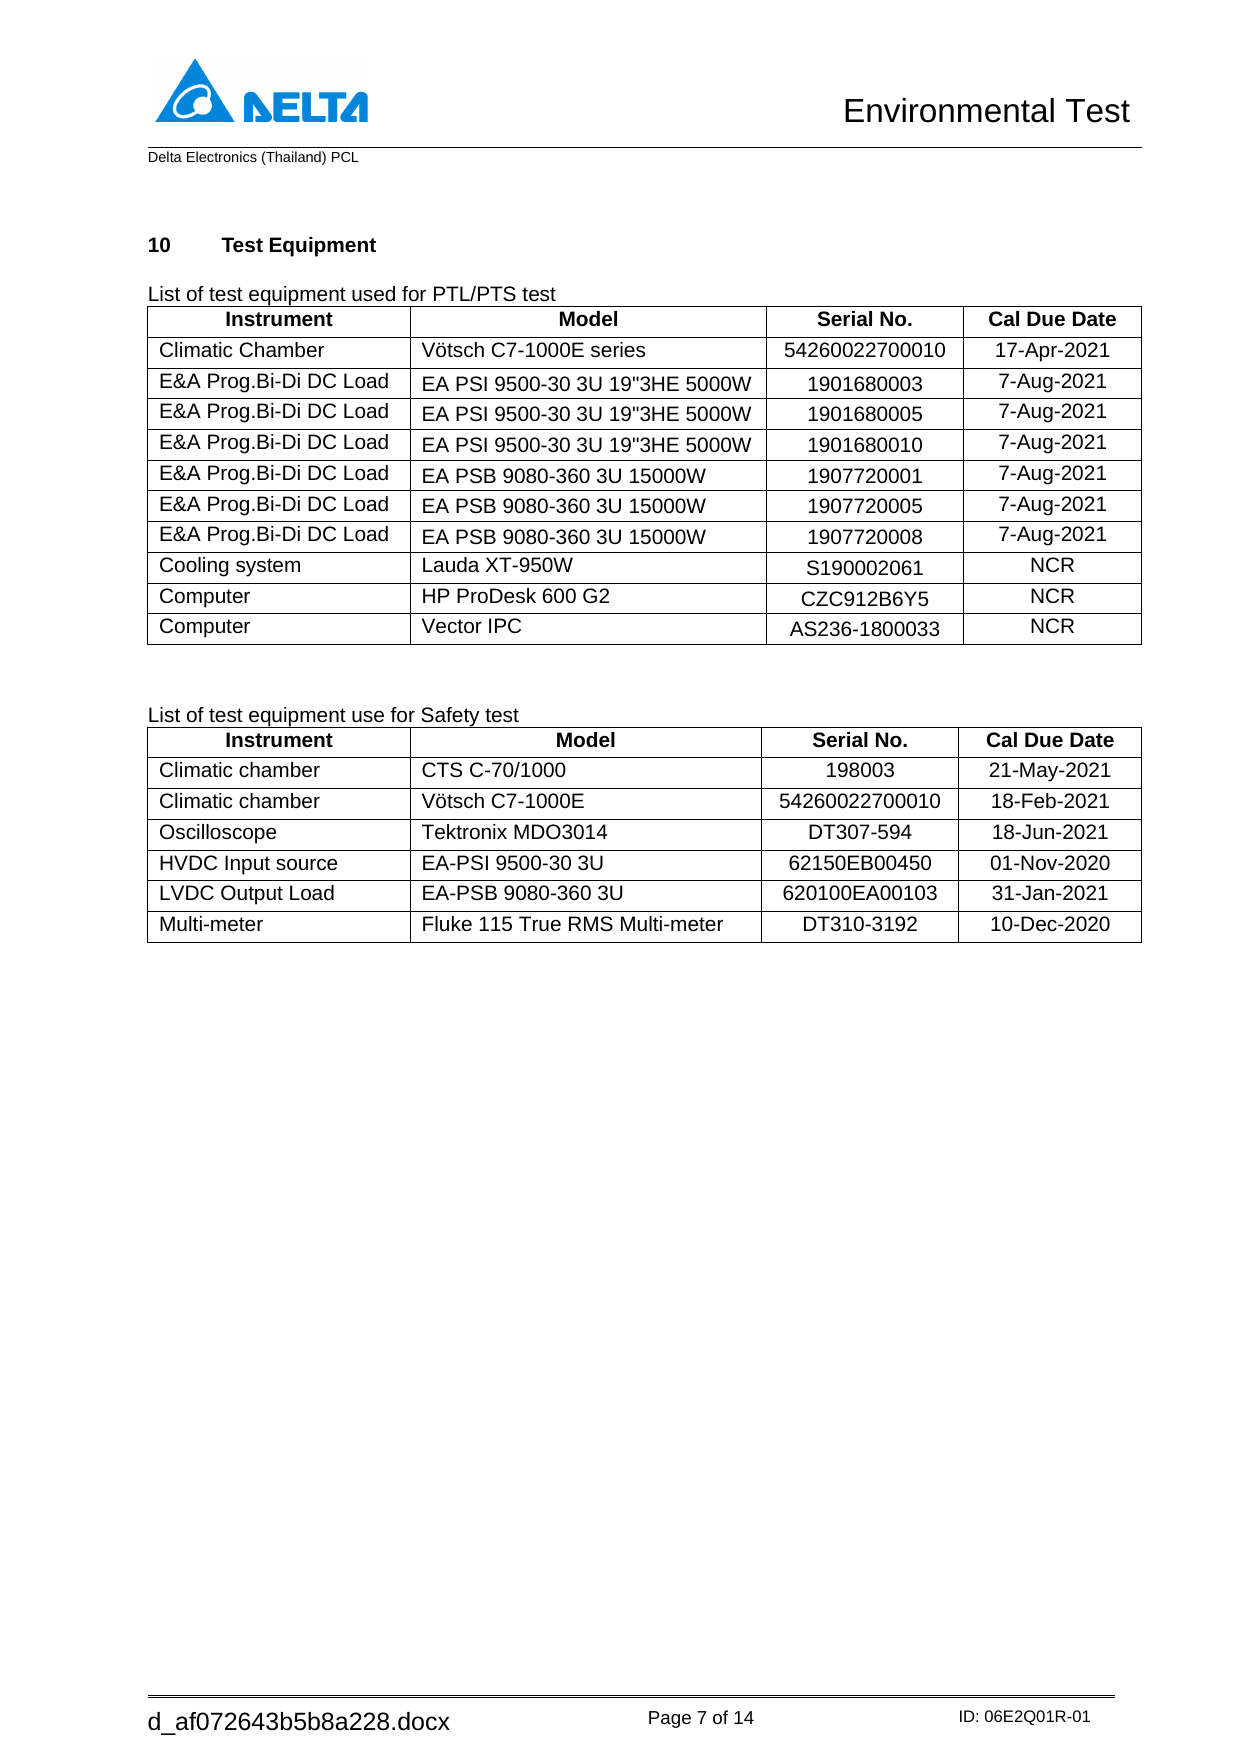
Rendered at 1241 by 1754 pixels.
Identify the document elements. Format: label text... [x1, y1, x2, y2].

table_cell DT310-3192 [762, 912, 958, 942]
table_cell HP ProDesk 600 G2 [411, 584, 766, 613]
table_cell 7-Aug-2021 [964, 369, 1141, 398]
table_cell Climatic Chamber [148, 338, 410, 367]
table_header Serial No. [762, 728, 958, 757]
table_cell 10-Dec-2020 [959, 912, 1141, 942]
table_header Cal Due Date [959, 728, 1141, 757]
table_cell 1907720005 [767, 491, 963, 521]
table_cell 1907720008 [767, 522, 963, 552]
table_cell E&A Prog.Bi-Di DC Load [148, 399, 410, 429]
table_cell EA-PSI 9500-30 3U [411, 851, 761, 880]
table_cell 7-Aug-2021 [964, 491, 1141, 521]
table_cell E&A Prog.Bi-Di DC Load [148, 522, 410, 552]
table_cell EA PSB 9080-360 3U 15000W [411, 522, 766, 552]
table_cell Computer [148, 614, 410, 644]
table_cell Vector IPC [411, 614, 766, 644]
table_cell 1901680010 [767, 430, 963, 460]
table_cell 18-Jun-2021 [959, 820, 1141, 849]
table_cell 01-Nov-2020 [959, 851, 1141, 880]
table_cell 31-Jan-2021 [959, 881, 1141, 911]
table_cell 54260022700010 [767, 338, 963, 367]
table_cell 7-Aug-2021 [964, 430, 1141, 460]
subtitle Test Equipment [148, 233, 1092, 257]
table_cell E&A Prog.Bi-Di DC Load [148, 430, 410, 460]
table_cell LVDC Output Load [148, 881, 410, 911]
table_cell NCR [964, 584, 1141, 613]
table_cell NCR [964, 553, 1141, 583]
table_cell 7-Aug-2021 [964, 461, 1141, 490]
table_cell 620100EA00103 [762, 881, 958, 911]
table_cell EA PSI 9500-30 3U 19"3HE 5000W [411, 369, 766, 398]
table_cell Lauda XT-950W [411, 553, 766, 583]
table_cell Fluke 115 True RMS Multi-meter [411, 912, 761, 942]
table_cell E&A Prog.Bi-Di DC Load [148, 461, 410, 490]
table_cell 1901680003 [767, 369, 963, 398]
table_cell Computer [148, 584, 410, 613]
table_cell 54260022700010 [762, 789, 958, 819]
table_cell 21-May-2021 [959, 758, 1141, 788]
table_cell NCR [964, 614, 1141, 644]
table_cell Cooling system [148, 553, 410, 583]
table_cell EA PSI 9500-30 3U 19"3HE 5000W [411, 399, 766, 429]
table_cell 1907720001 [767, 461, 963, 490]
table_cell 7-Aug-2021 [964, 522, 1141, 552]
table_cell AS236-1800033 [767, 614, 963, 644]
table_cell 62150EB00450 [762, 851, 958, 880]
table_cell Climatic chamber [148, 789, 410, 819]
text List of test equipment used for PTL/PTS test [148, 282, 1092, 306]
table_cell E&A Prog.Bi-Di DC Load [148, 491, 410, 521]
table_cell 18-Feb-2021 [959, 789, 1141, 819]
table_cell Multi-meter [148, 912, 410, 942]
table_cell HVDC Input source [148, 851, 410, 880]
table_cell 7-Aug-2021 [964, 399, 1141, 429]
table_cell EA PSB 9080-360 3U 15000W [411, 491, 766, 521]
table_header Instrument [148, 728, 410, 757]
table_cell EA PSB 9080-360 3U 15000W [411, 461, 766, 490]
table_cell Climatic chamber [148, 758, 410, 788]
text List of test equipment use for Safety test [148, 703, 1092, 727]
table_cell Tektronix MDO3014 [411, 820, 761, 849]
table_cell CTS C-70/1000 [411, 758, 761, 788]
table_header Serial No. [767, 307, 963, 337]
table_header Instrument [148, 307, 410, 337]
table_cell 17-Apr-2021 [964, 338, 1141, 367]
table_cell DT307-594 [762, 820, 958, 849]
table_cell Vötsch C7-1000E series [411, 338, 766, 367]
table_cell CZC912B6Y5 [767, 584, 963, 613]
table_cell Vötsch C7-1000E [411, 789, 761, 819]
table_cell E&A Prog.Bi-Di DC Load [148, 369, 410, 398]
table_header Cal Due Date [964, 307, 1141, 337]
picture [155, 59, 368, 122]
table_header Model [411, 728, 761, 757]
table_cell EA PSI 9500-30 3U 19"3HE 5000W [411, 430, 766, 460]
table_header Model [411, 307, 766, 337]
table_cell 1901680005 [767, 399, 963, 429]
table_cell EA-PSB 9080-360 3U [411, 881, 761, 911]
table_cell 198003 [762, 758, 958, 788]
table_cell Oscilloscope [148, 820, 410, 849]
table_cell S190002061 [767, 553, 963, 583]
